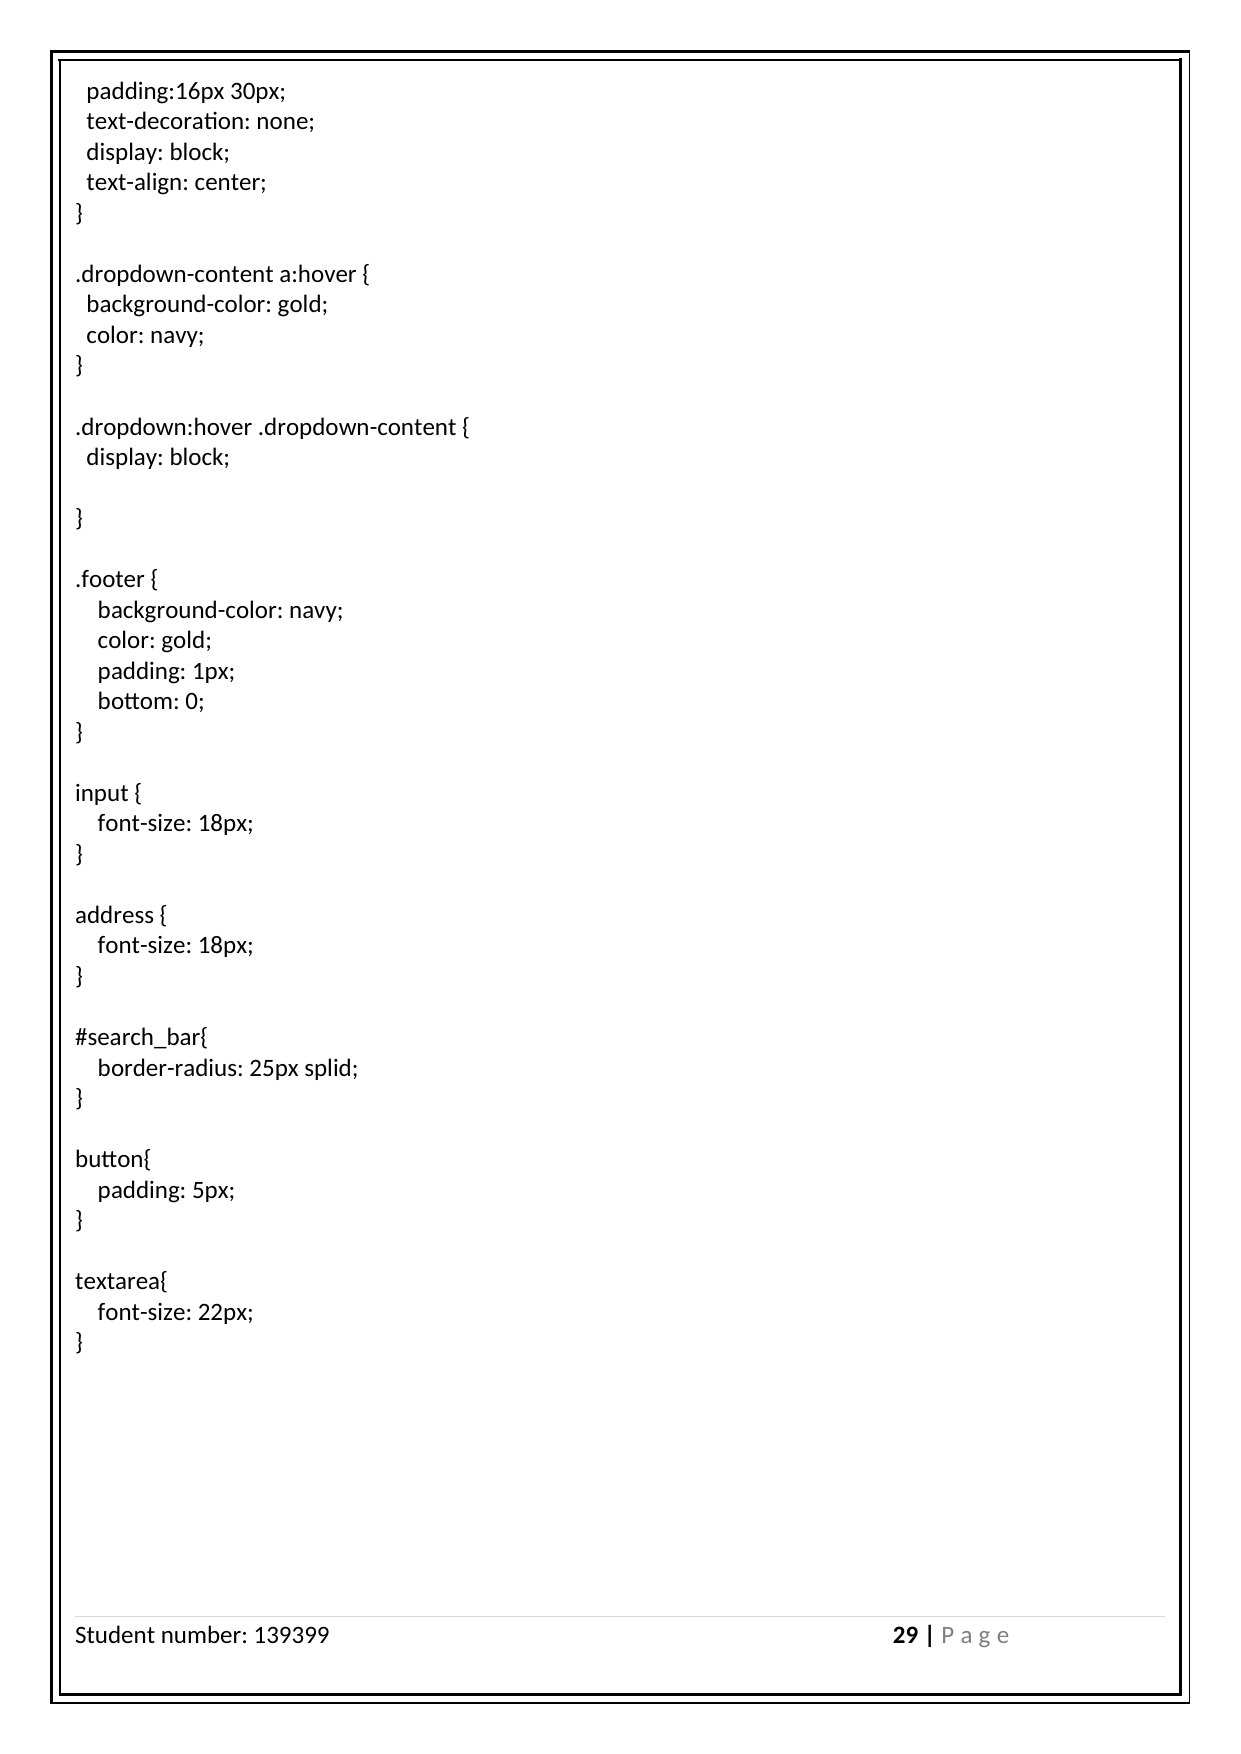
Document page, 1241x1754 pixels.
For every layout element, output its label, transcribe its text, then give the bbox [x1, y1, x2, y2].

text input { [75, 777, 1165, 807]
text font-size: 18px; [75, 929, 1165, 960]
text button{ [75, 1143, 1165, 1174]
text color: gold; [75, 624, 1165, 655]
text } [75, 1326, 1165, 1357]
text } [75, 716, 1165, 746]
text } [75, 350, 1165, 380]
text .footer { [75, 563, 1165, 594]
text text-decoration: none; [75, 106, 1165, 136]
text font-size: 22px; [75, 1296, 1165, 1326]
text textarea{ [75, 1265, 1165, 1296]
text } [75, 1204, 1165, 1235]
text text-align: center; [75, 167, 1165, 197]
text background-color: gold; [75, 289, 1165, 319]
text display: block; [75, 136, 1165, 167]
text } [75, 838, 1165, 868]
text } [75, 960, 1165, 991]
text } [75, 1082, 1165, 1113]
text bottom: 0; [75, 685, 1165, 716]
text } [75, 197, 1165, 228]
text } [75, 502, 1165, 533]
text address { [75, 899, 1165, 929]
text color: navy; [75, 319, 1165, 350]
text padding: 1px; [75, 655, 1165, 685]
text padding:16px 30px; [75, 75, 1165, 106]
text padding: 5px; [75, 1174, 1165, 1204]
text border-radius: 25px splid; [75, 1052, 1165, 1082]
text font-size: 18px; [75, 807, 1165, 838]
text .dropdown-content a:hover { [75, 258, 1165, 289]
text #search_bar{ [75, 1021, 1165, 1052]
text background-color: navy; [75, 594, 1165, 624]
text display: block; [75, 441, 1165, 472]
text .dropdown:hover .dropdown-content { [75, 411, 1165, 441]
